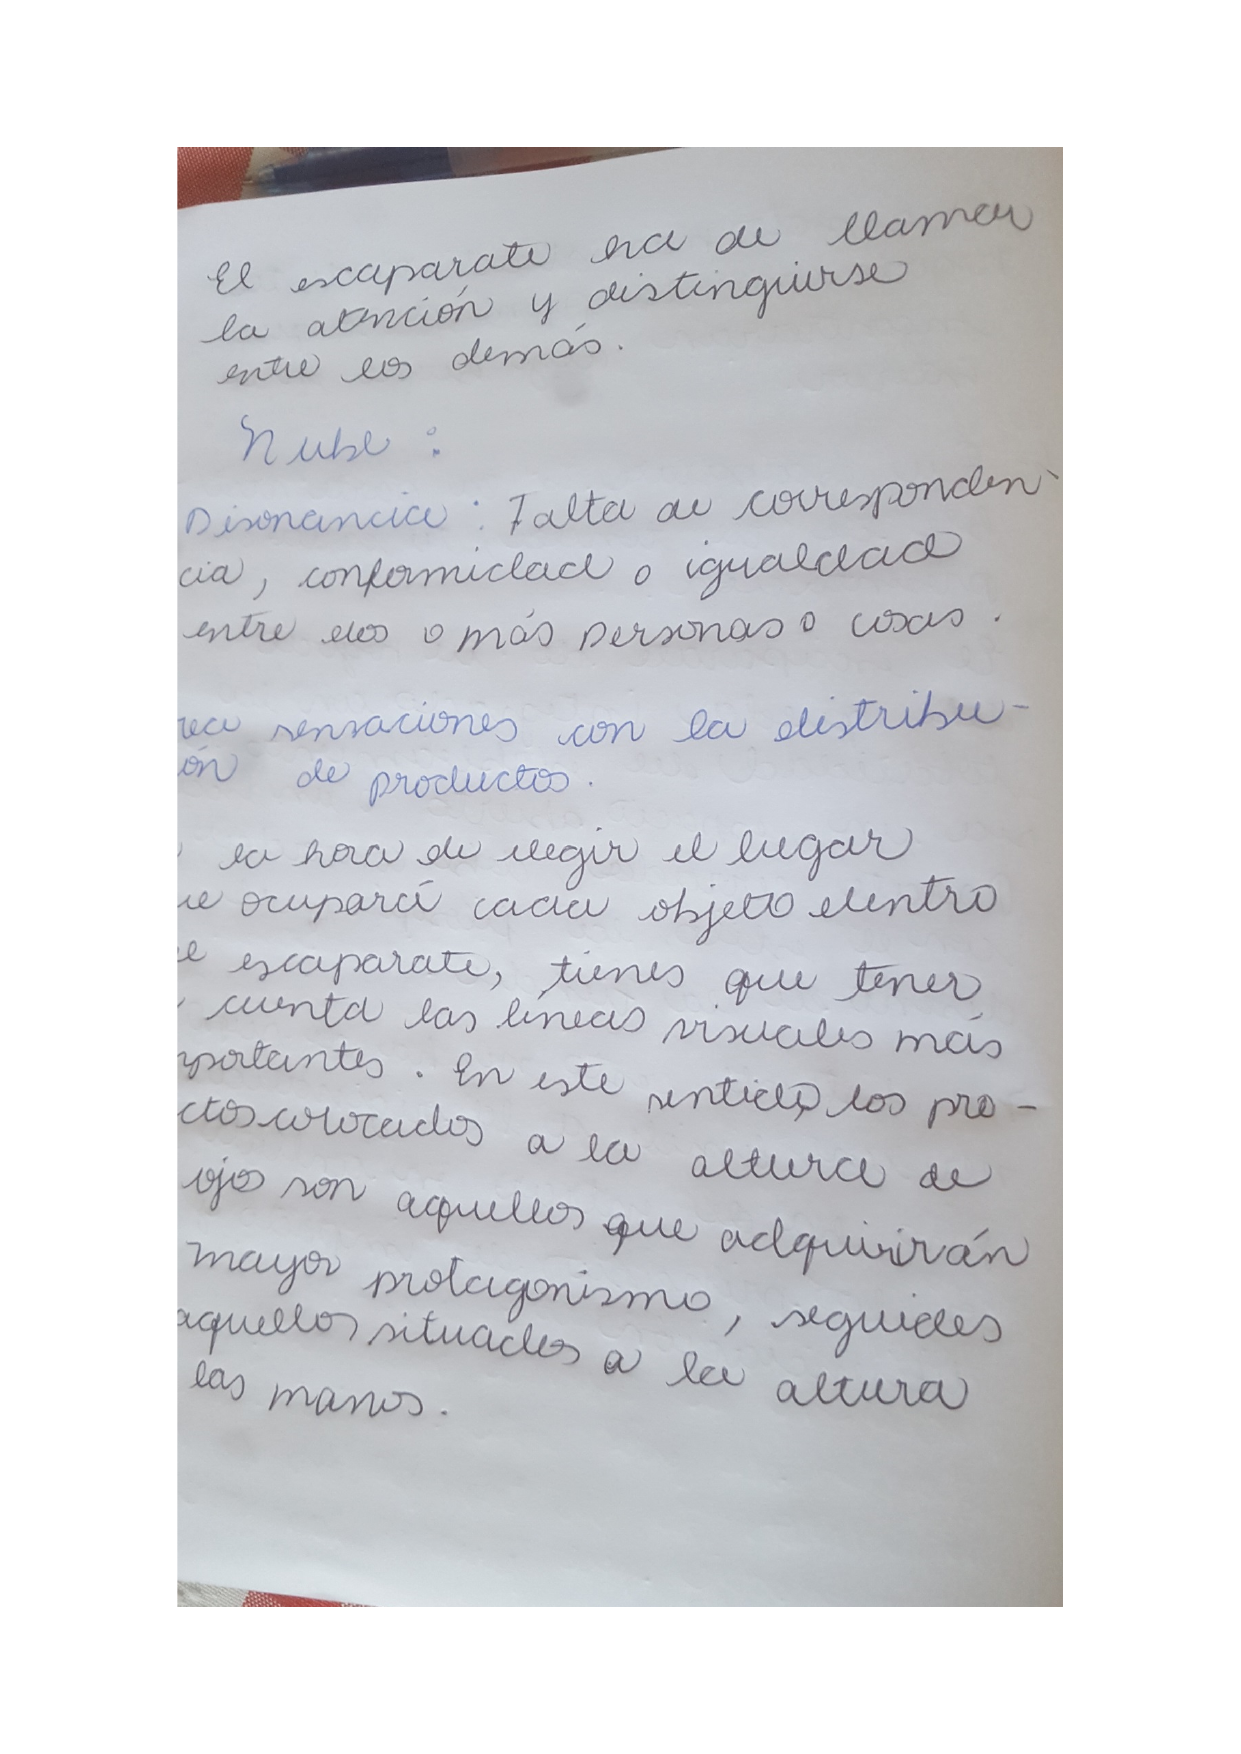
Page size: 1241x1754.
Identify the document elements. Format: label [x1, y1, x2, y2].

picture [177, 147, 1063, 1607]
